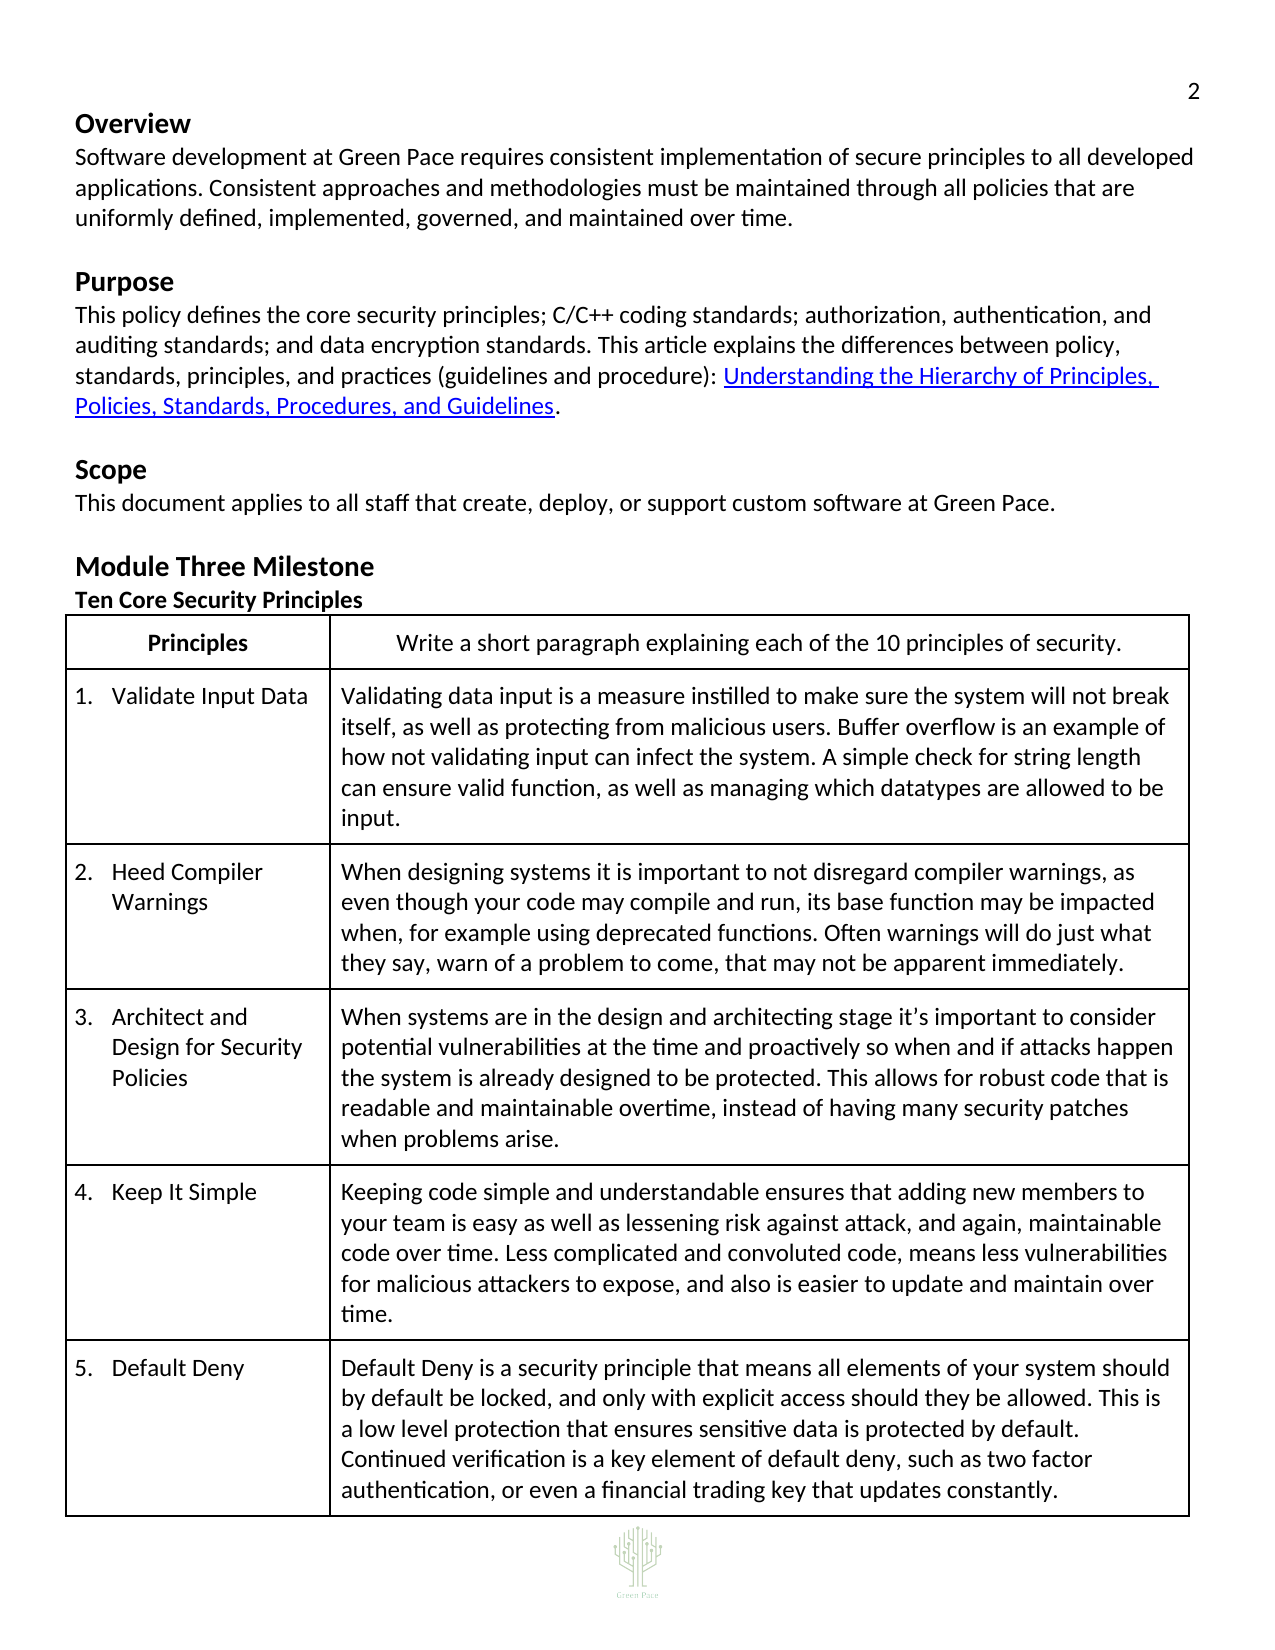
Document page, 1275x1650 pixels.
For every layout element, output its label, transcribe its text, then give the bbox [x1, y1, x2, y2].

table_header Principles [67, 616, 329, 668]
table_cell When systems are in the design and architecting stage it’s important to consider potential vulnerabilities at the time and proactively so when and if attacks happen the system is already designed to be protected. This allows for robust code that is readable and maintainable overtime, instead of having many security patches when problems arise. [331, 990, 1188, 1164]
table_cell Keep It Simple [67, 1166, 329, 1339]
subtitle Scope [75, 451, 1200, 487]
subtitle Purpose [75, 263, 1200, 299]
table_cell Validating data input is a measure instilled to make sure the system will not break itself, as well as protecting from malicious users. Buffer overflow is an example of how not validating input can infect the system. A simple check for string length can ensure valid function, as well as managing which datatypes are allowed to be input. [331, 670, 1188, 843]
subtitle Module Three Milestone [75, 548, 1200, 584]
table_cell Keeping code simple and understandable ensures that adding new members to your team is easy as well as lessening risk against attack, and again, maintainable code over time. Less complicated and convoluted code, means less vulnerabilities for malicious attackers to expose, and also is easier to update and maintain over time. [331, 1166, 1188, 1339]
table_cell When designing systems it is important to not disregard compiler warnings, as even though your code may compile and run, its base function may be impacted when, for example using deprecated functions. Often warnings will do just what they say, warn of a problem to come, that may not be apparent immediately. [331, 845, 1188, 988]
picture [605, 1521, 670, 1606]
table_cell Default Deny [67, 1341, 329, 1515]
table_cell Default Deny is a security principle that means all elements of your system should by default be locked, and only with explicit access should they be allowed. This is a low level protection that ensures sensitive data is protected by default. Continued verification is a key element of default deny, such as two factor authentication, or even a financial trading key that updates constantly. [331, 1341, 1188, 1515]
table_cell Heed Compiler Warnings [67, 845, 329, 988]
text Software development at Green Pace requires consistent implementation of secure principles to all developed applications. Consistent approaches and methodologies must be maintained through all policies that are uniformly defined, implemented, governed, and maintained over time. [75, 141, 1200, 233]
table_cell Architect and Design for Security Policies [67, 990, 329, 1164]
text This policy defines the core security principles; C/C++ coding standards; authorization, authentication, and auditing standards; and data encryption standards. This article explains the differences between policy, standards, principles, and practices (guidelines and procedure): Understanding the Hierarchy of Principles, Policies, Standards, Procedures, and Guidelines. [75, 299, 1200, 421]
text This document applies to all staff that create, deploy, or support custom software at Green Pace. [75, 487, 1200, 518]
subtitle Ten Core Security Principles [75, 584, 1200, 614]
table_header Write a short paragraph explaining each of the 10 principles of security. [331, 616, 1188, 668]
table_cell Validate Input Data [67, 670, 329, 843]
subtitle Overview [75, 106, 1200, 141]
